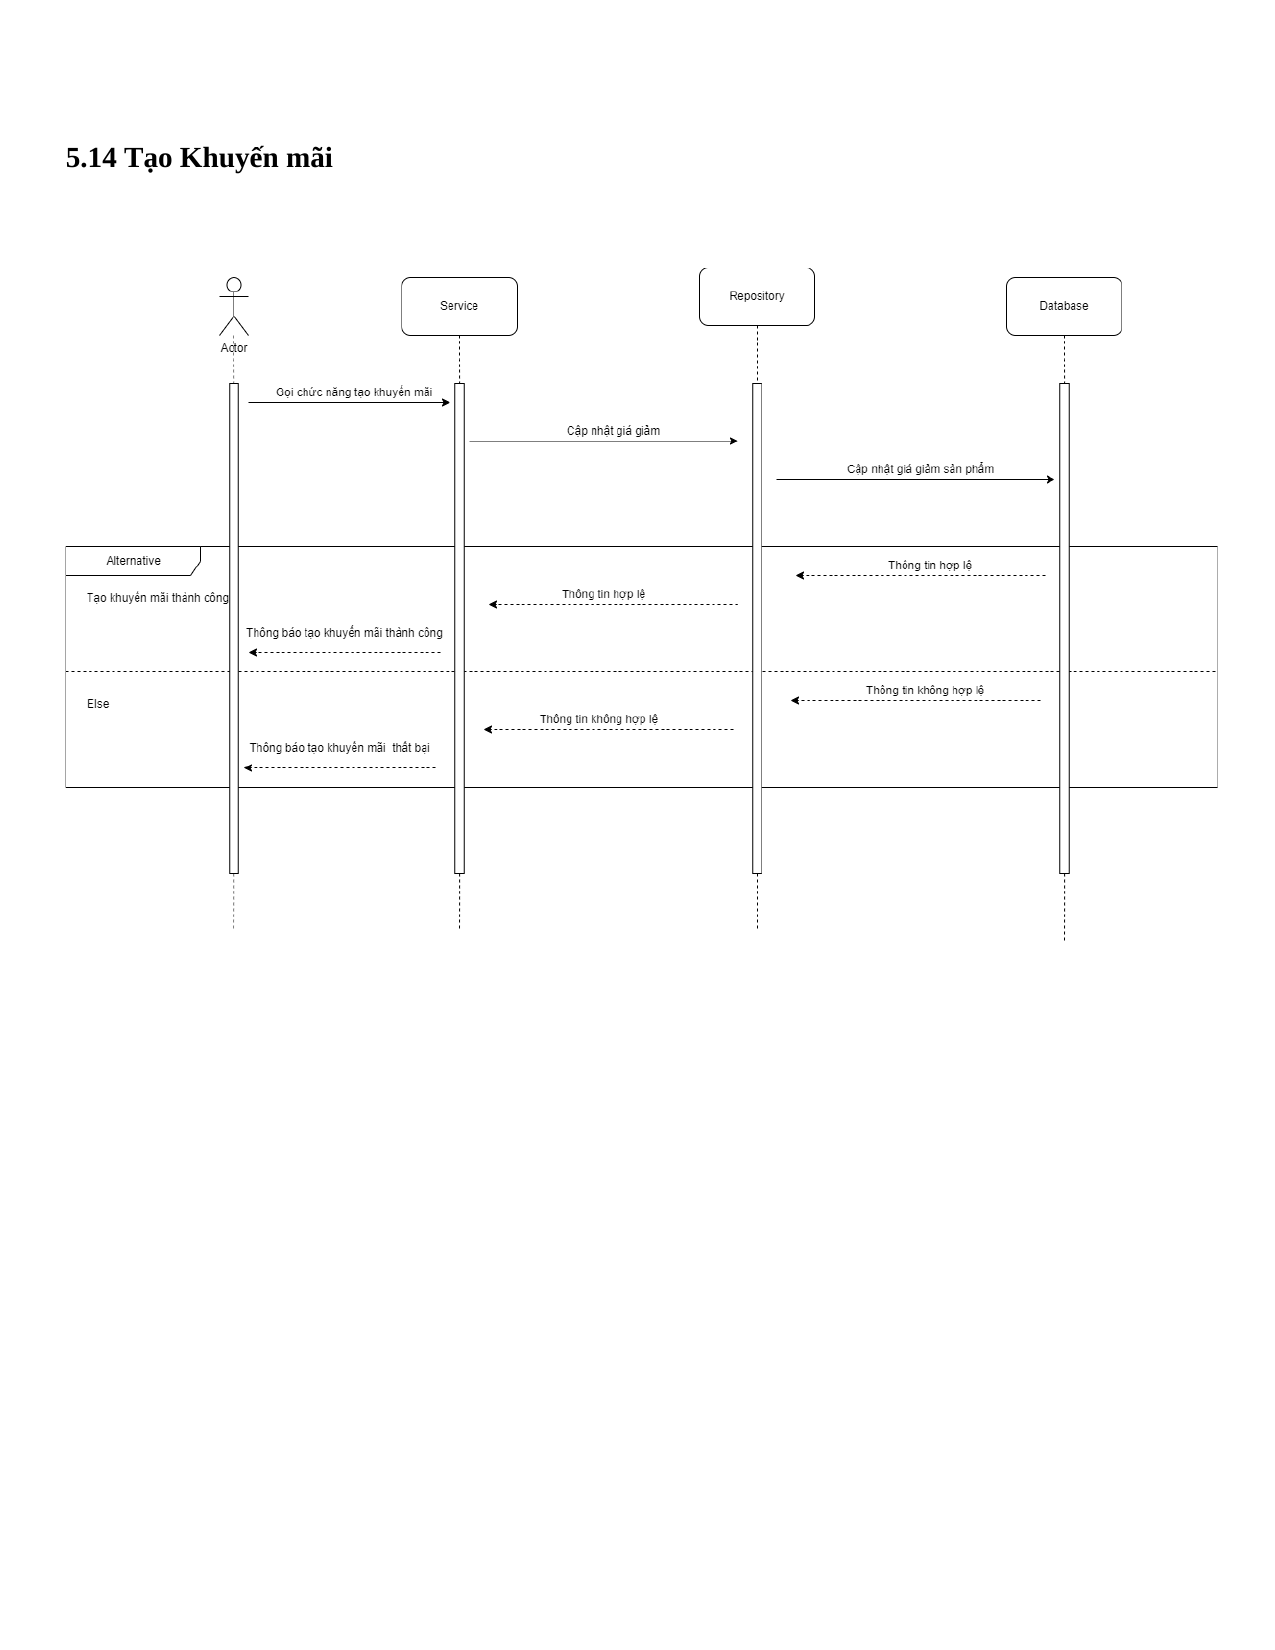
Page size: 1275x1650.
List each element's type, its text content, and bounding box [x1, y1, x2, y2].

text 5.14 Tạo Khuyến mãi [66, 148, 1219, 173]
picture [65, 268, 1218, 942]
